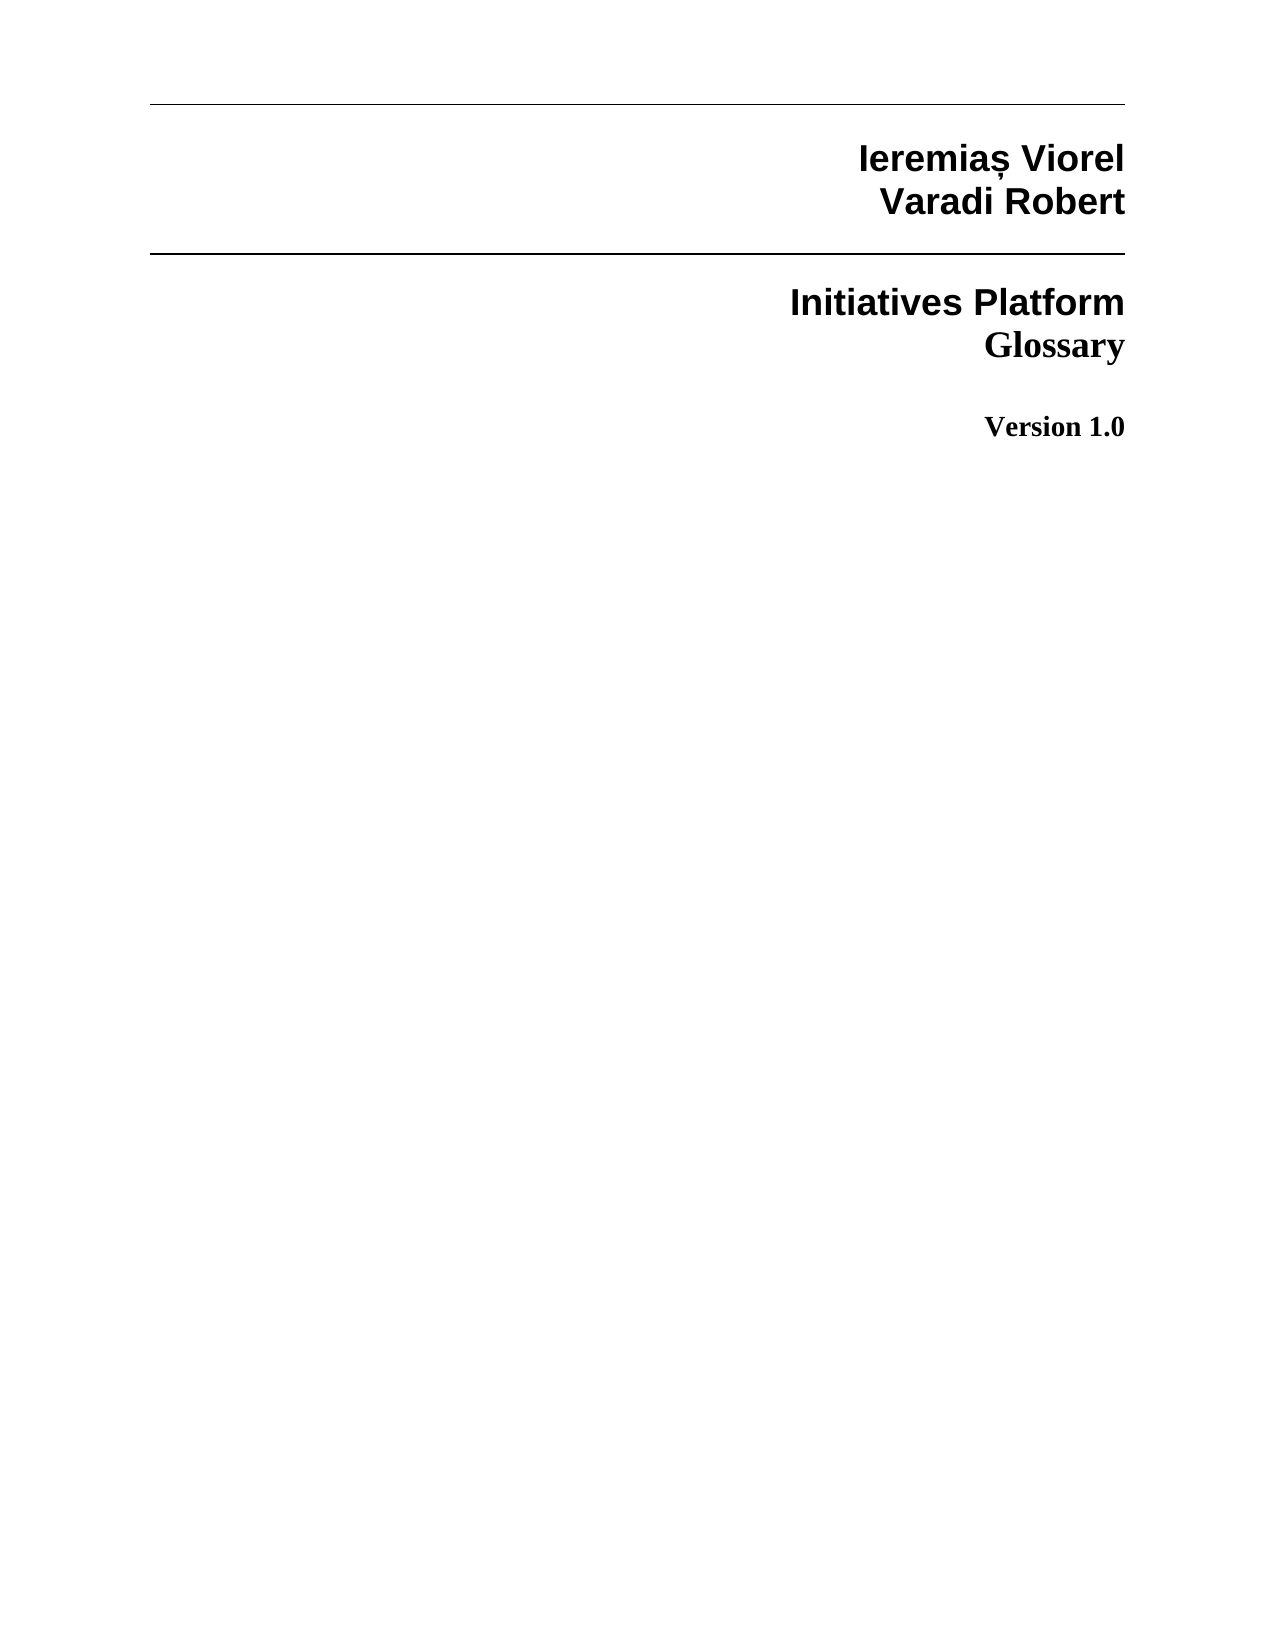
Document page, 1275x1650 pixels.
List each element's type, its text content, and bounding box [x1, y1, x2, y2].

title Version 1.0 [150, 409, 1125, 443]
title Glossary [150, 323, 1125, 366]
title Initiatives Platform [150, 280, 1125, 323]
